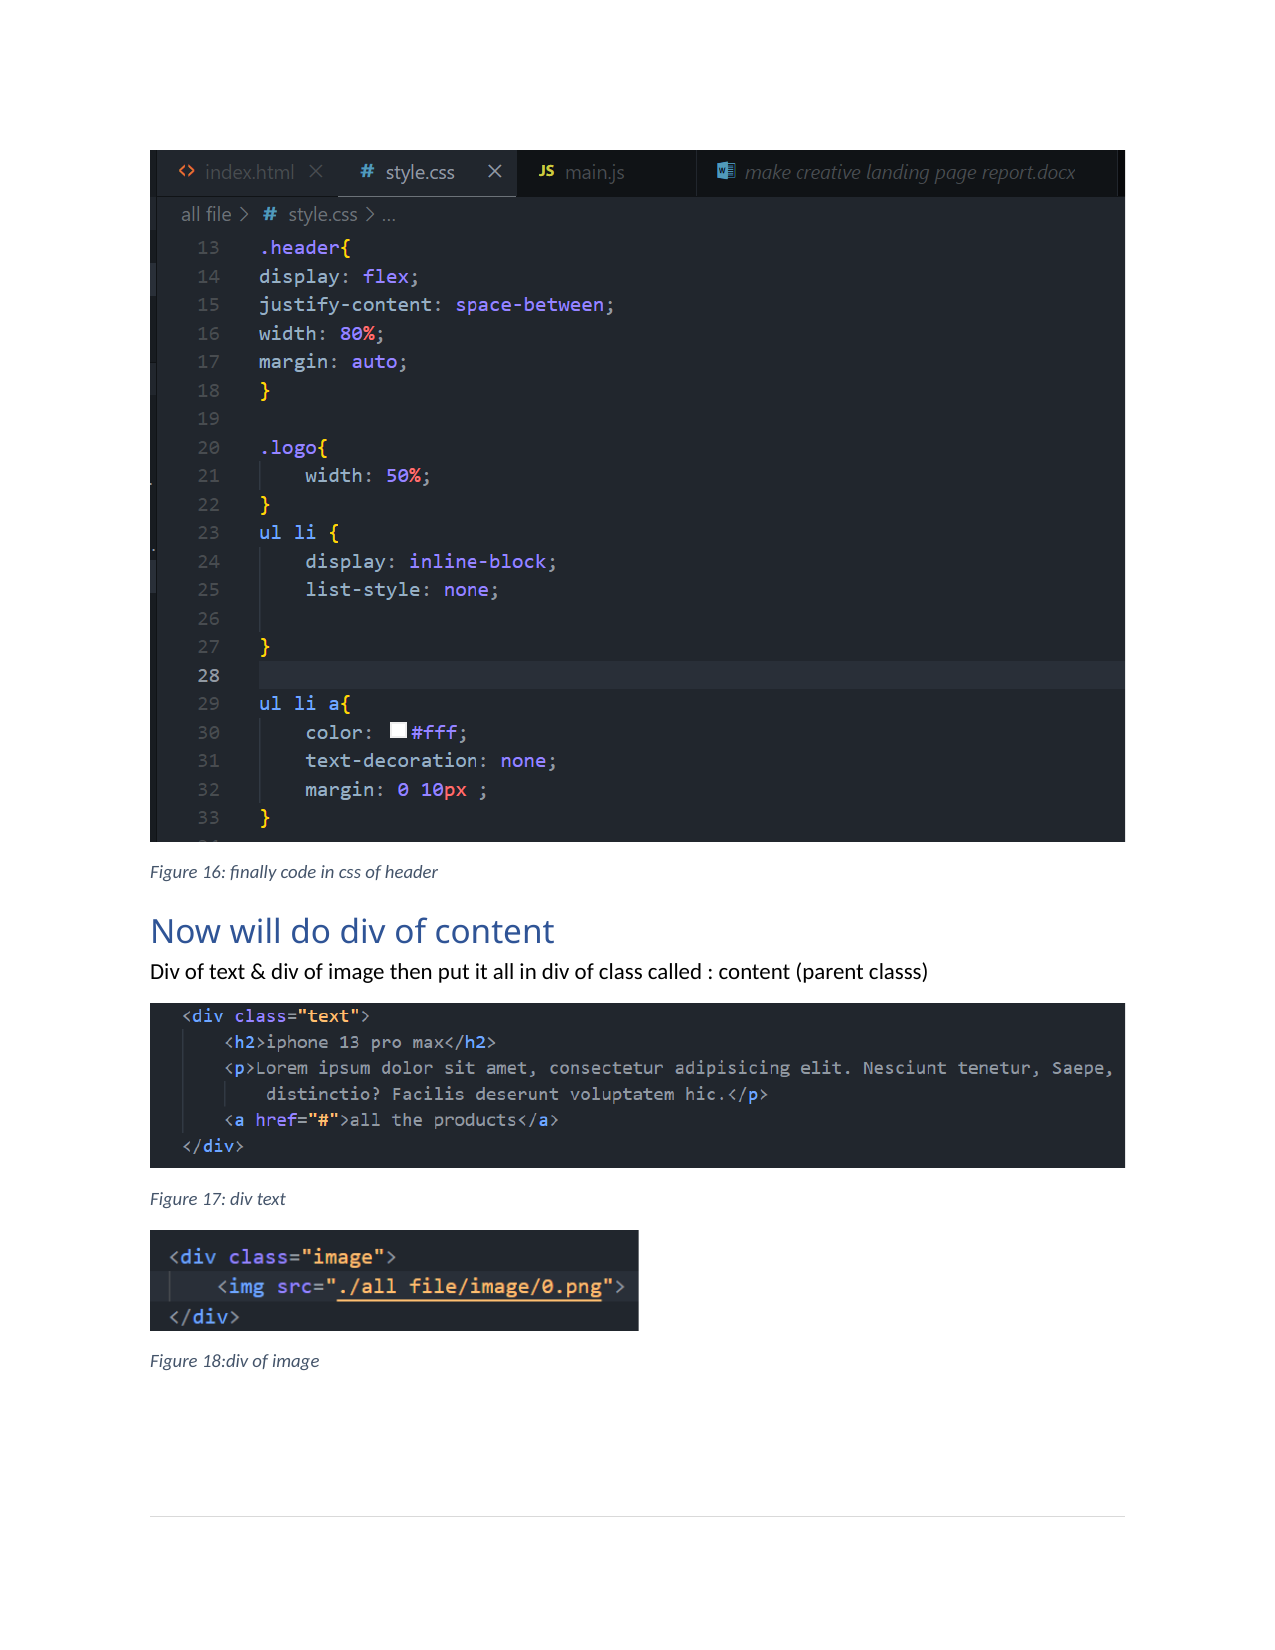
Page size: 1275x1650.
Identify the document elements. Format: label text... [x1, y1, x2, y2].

picture [150, 1230, 639, 1331]
subtitle Now will do div of content [150, 908, 1125, 953]
picture [150, 150, 1125, 842]
picture [150, 1003, 1125, 1168]
text Figure 16: finally code in css of header [150, 860, 1125, 883]
text Figure 17: div text [150, 1187, 1125, 1210]
text Div of text & div of image then put it all in div of class called : content (parent classs) [150, 957, 1125, 985]
text Figure 18:div of image [150, 1349, 1125, 1372]
